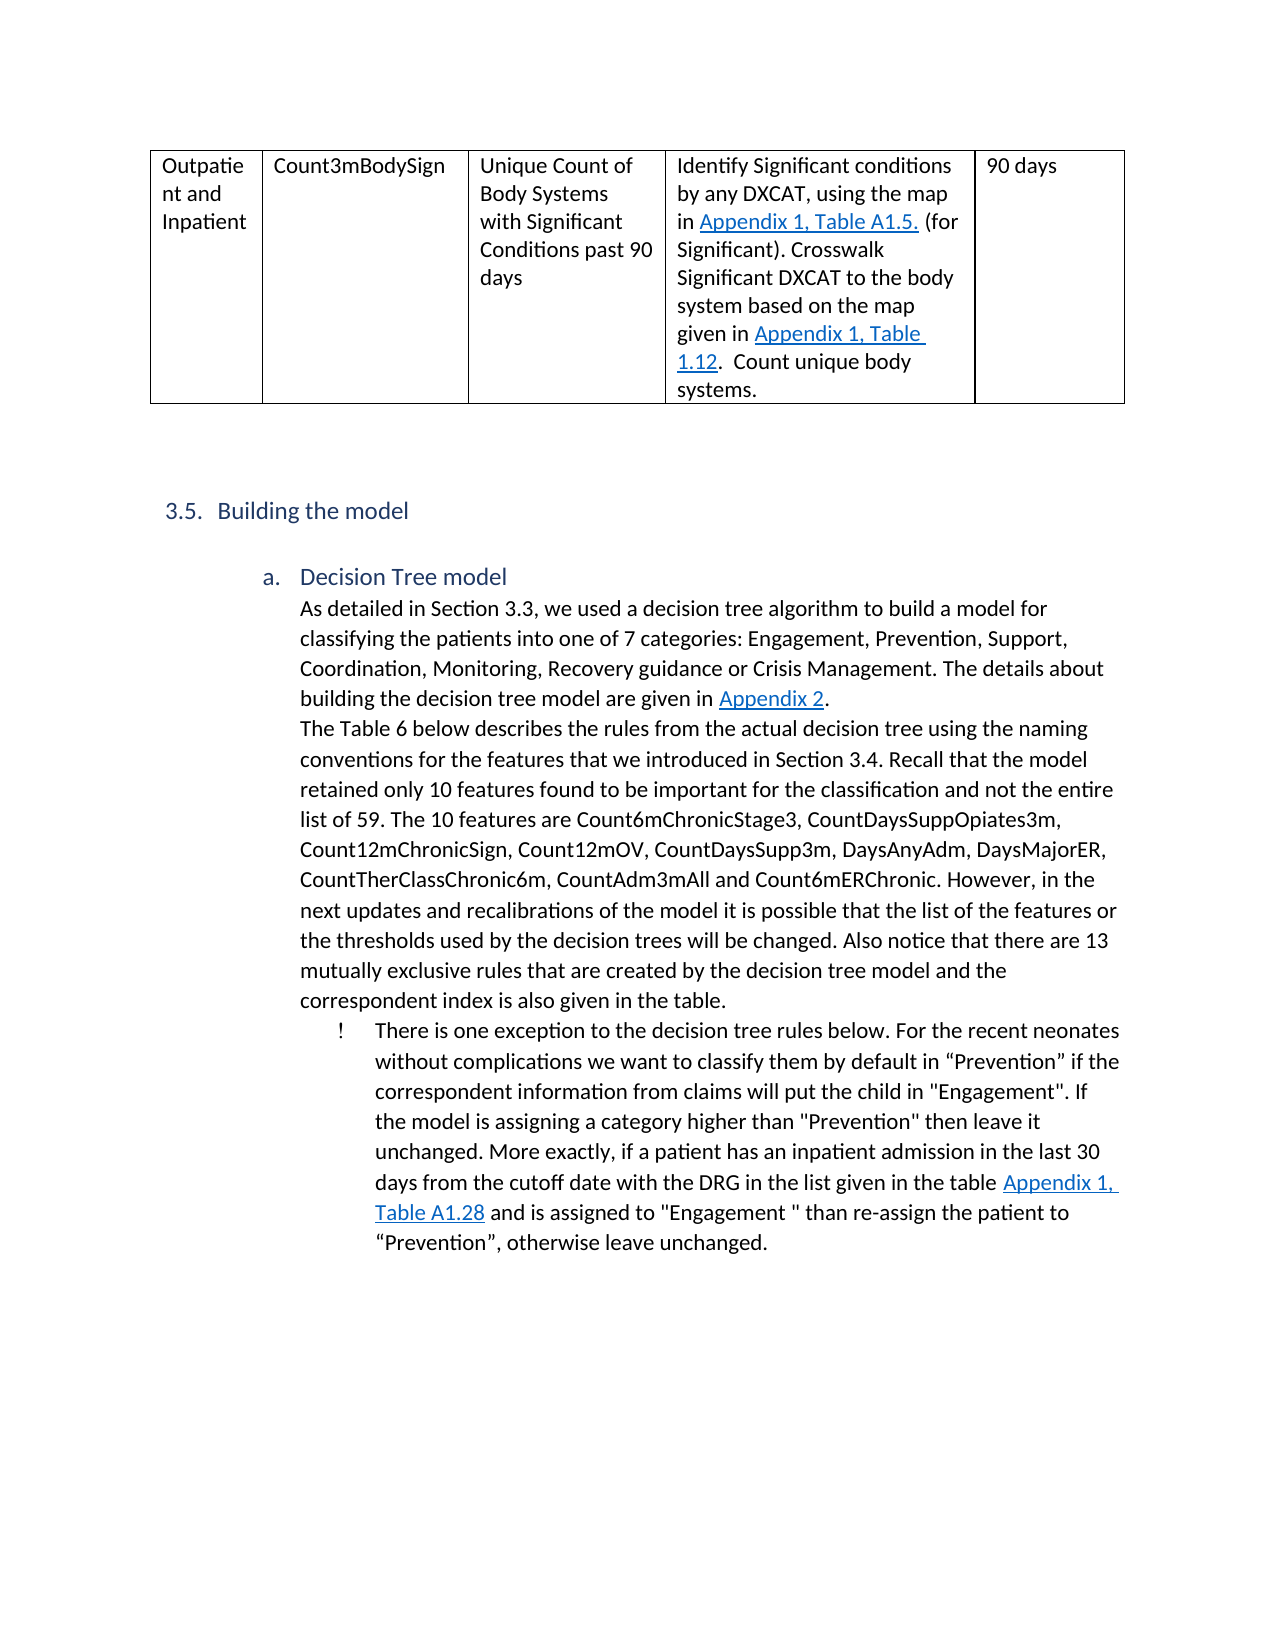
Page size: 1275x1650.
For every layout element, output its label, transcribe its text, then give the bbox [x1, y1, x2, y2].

table_cell Identify Significant conditions by any DXCAT, using the map in Appendix 1, Table A1.5. (for Significant). Crosswalk Significant DXCAT to the body system based on the map given in Appendix 1, Table 1.12. Count unique body systems. [666, 151, 974, 403]
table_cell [151, 151, 262, 403]
list Building the model [165, 495, 1125, 525]
table_cell Unique Count of Body Systems with Significant Conditions past 90 days [469, 151, 665, 403]
list As detailed in Section 3.3, we used a decision tree algorithm to build a model for classifying the patients into one of 7 categories: Engagement, Prevention, Support, Coordination, Monitoring, Recovery guidance or Crisis Management. The details about building the decision tree model are given in Appendix 2. [300, 594, 1125, 712]
table_cell Count3mBodySign [263, 151, 468, 403]
list Decision Tree model [262, 561, 1125, 591]
list The Table 6 below describes the rules from the actual decision tree using the naming conventions for the features that we introduced in Section 3.4. Recall that the model retained only 10 features found to be important for the classification and not the entire list of 59. The 10 features are Count6mChronicStage3, CountDaysSuppOpiates3m, Count12mChronicSign, Count12mOV, CountDaysSupp3m, DaysAnyAdm, DaysMajorER, CountTherClassChronic6m, CountAdm3mAll and Count6mERChronic. However, in the next updates and recalibrations of the model it is possible that the list of the features or the thresholds used by the decision trees will be changed. Also notice that there are 13 mutually exclusive rules that are created by the decision tree model and the correspondent index is also given in the table. [300, 714, 1125, 1014]
table_cell 90 days [976, 151, 1124, 403]
list There is one exception to the decision tree rules below. For the recent neonates without complications we want to classify them by default in “Prevention” if the correspondent information from claims will put the child in "Engagement". If the model is assigning a category higher than "Prevention" then leave it unchanged. More exactly, if a patient has an inpatient admission in the last 30 days from the cutoff date with the DRG in the list given in the table Appendix 1, Table A1.28 and is assigned to "Engagement " than re-assign the patient to “Prevention”, otherwise leave unchanged. [337, 1017, 1125, 1256]
